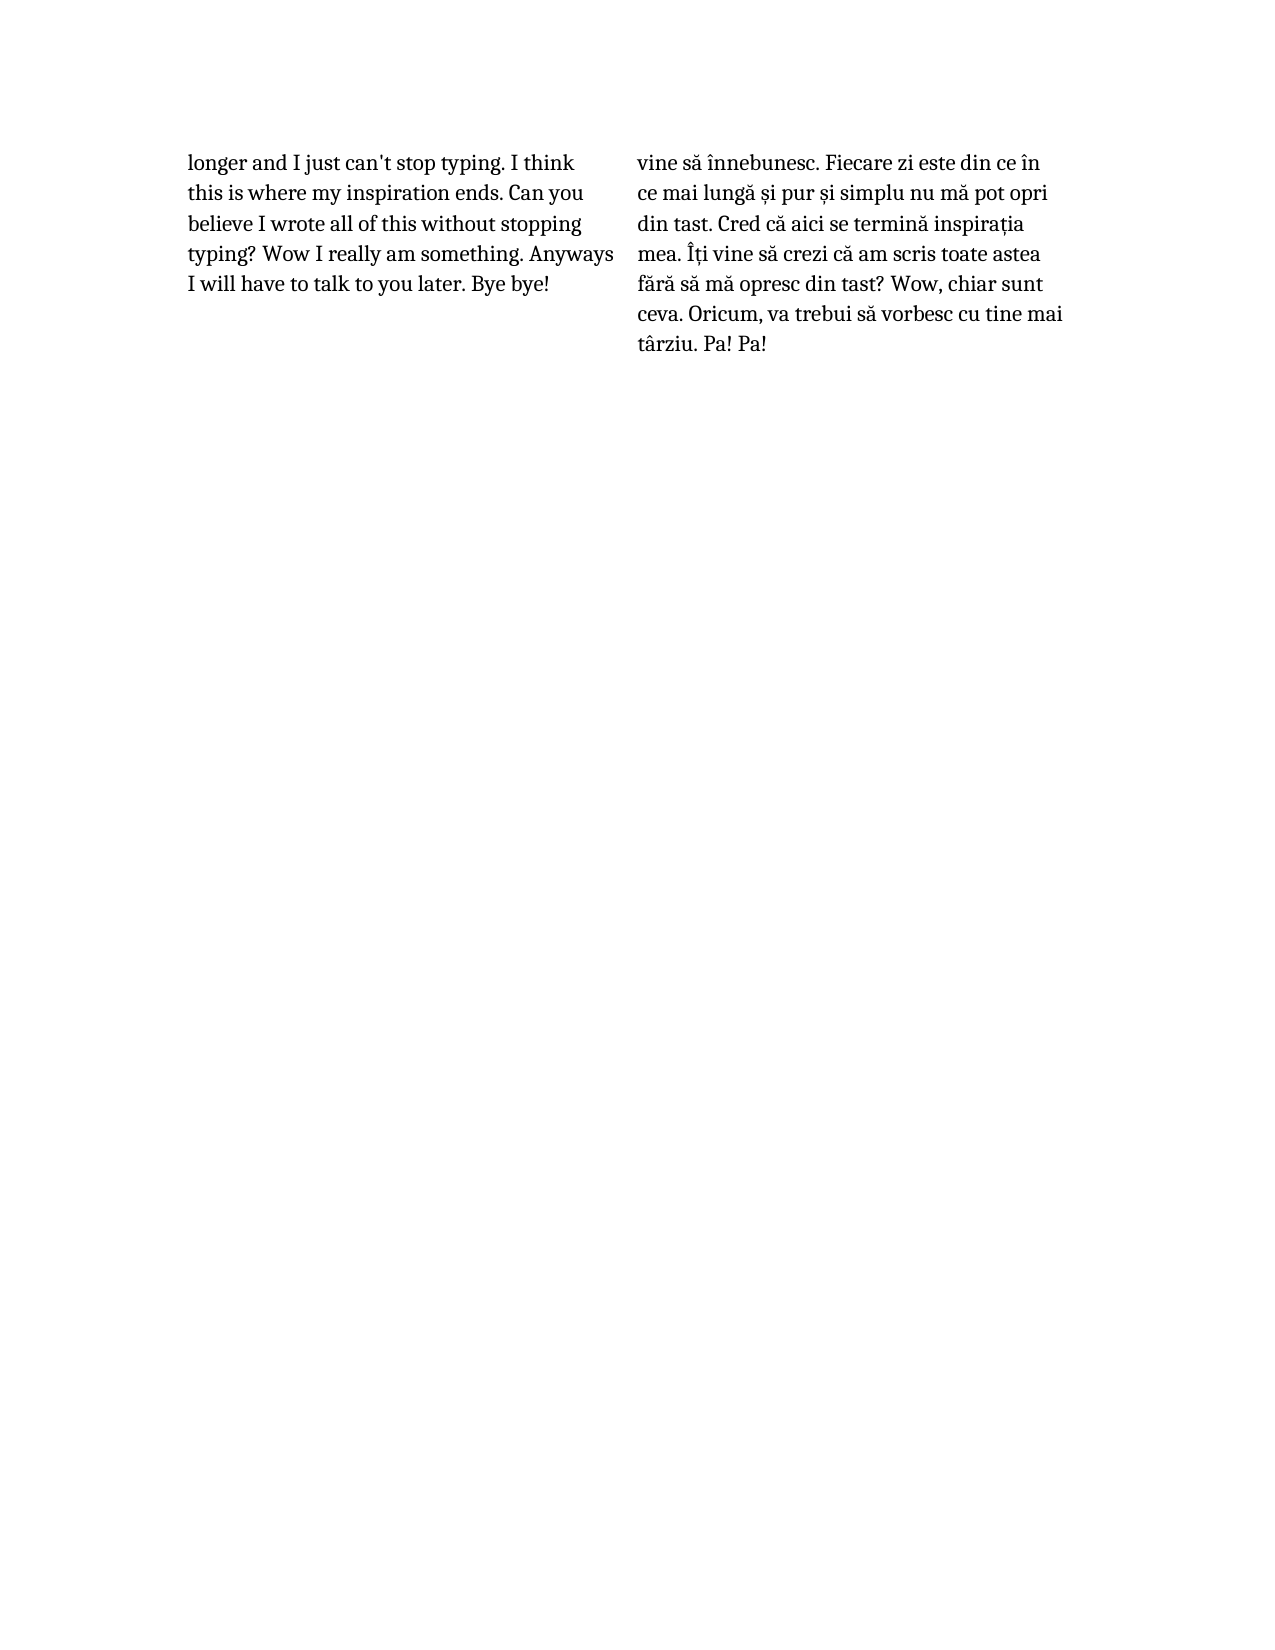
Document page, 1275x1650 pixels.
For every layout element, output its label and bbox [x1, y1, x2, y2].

table_cell [626, 150, 1076, 382]
table_cell [176, 150, 626, 382]
